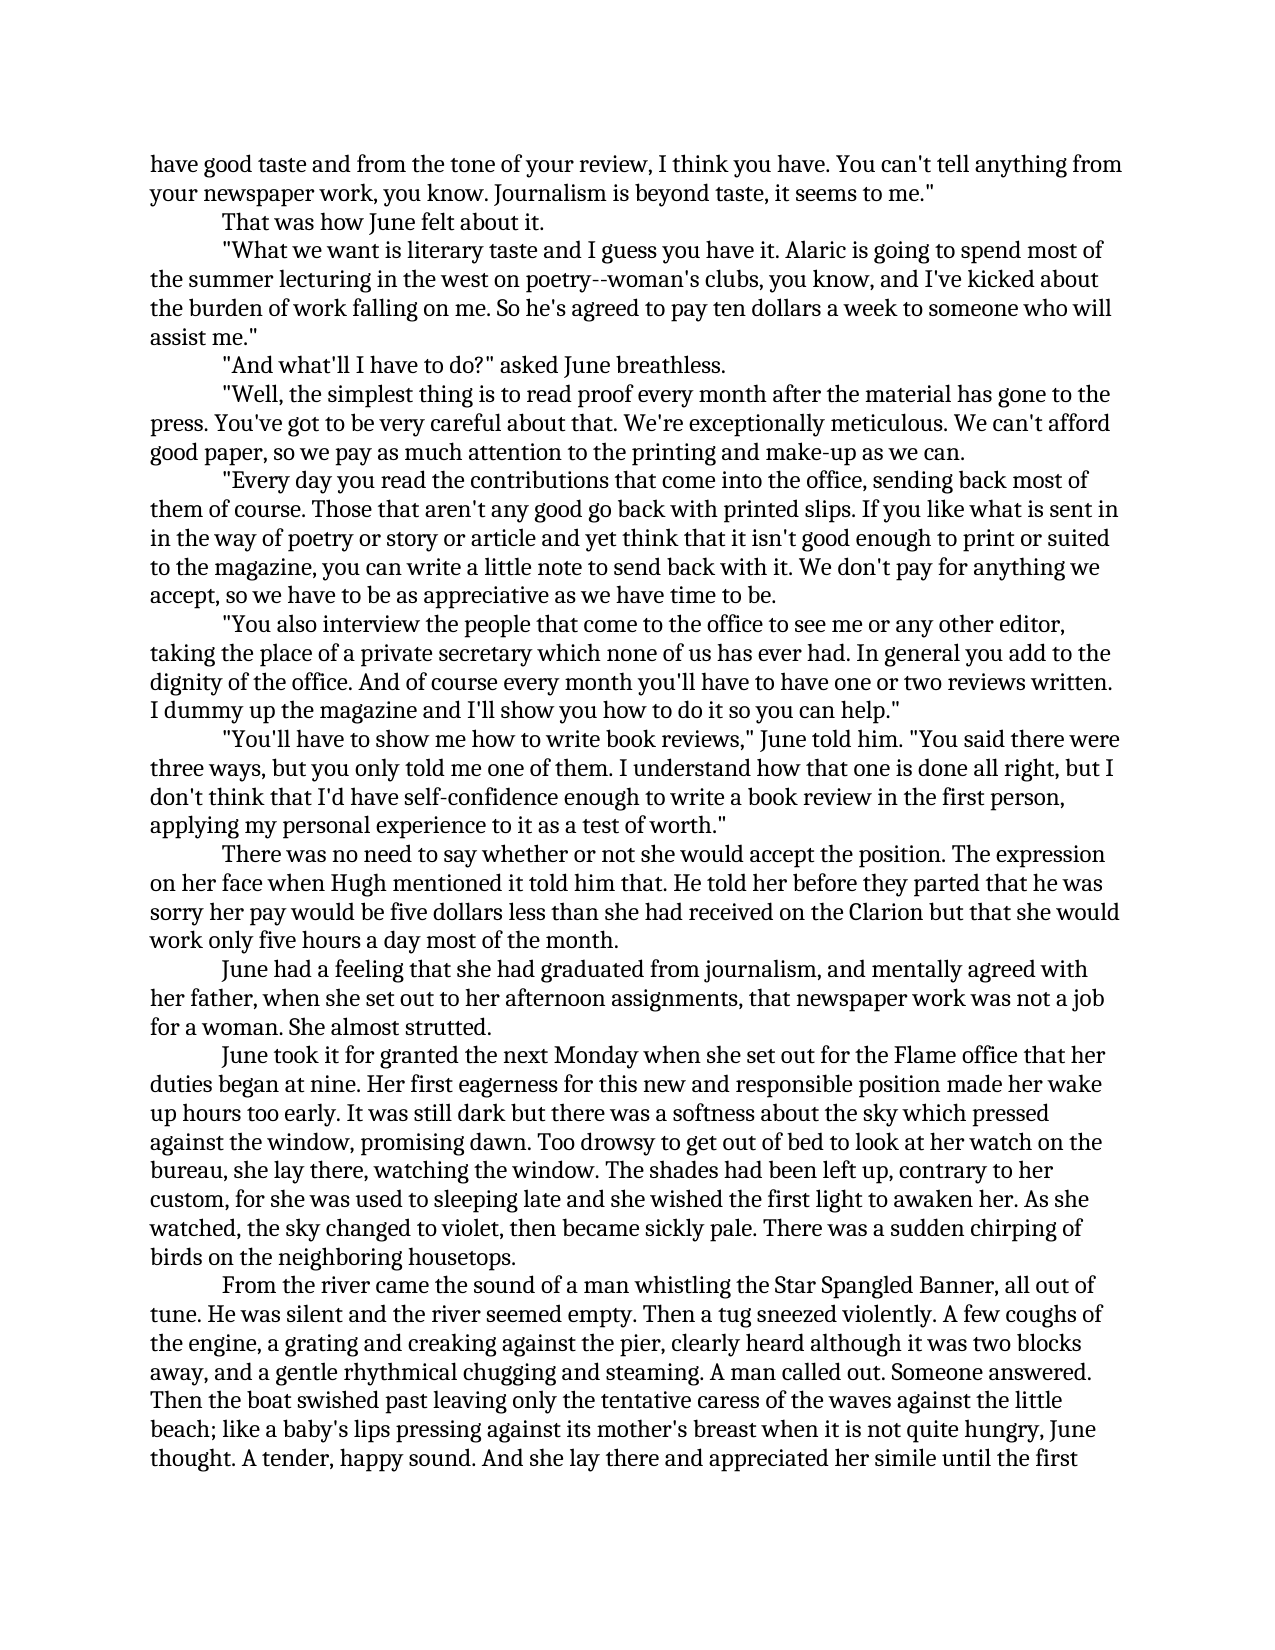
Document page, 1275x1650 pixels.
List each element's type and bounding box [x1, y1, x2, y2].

text [150, 150, 1125, 1472]
